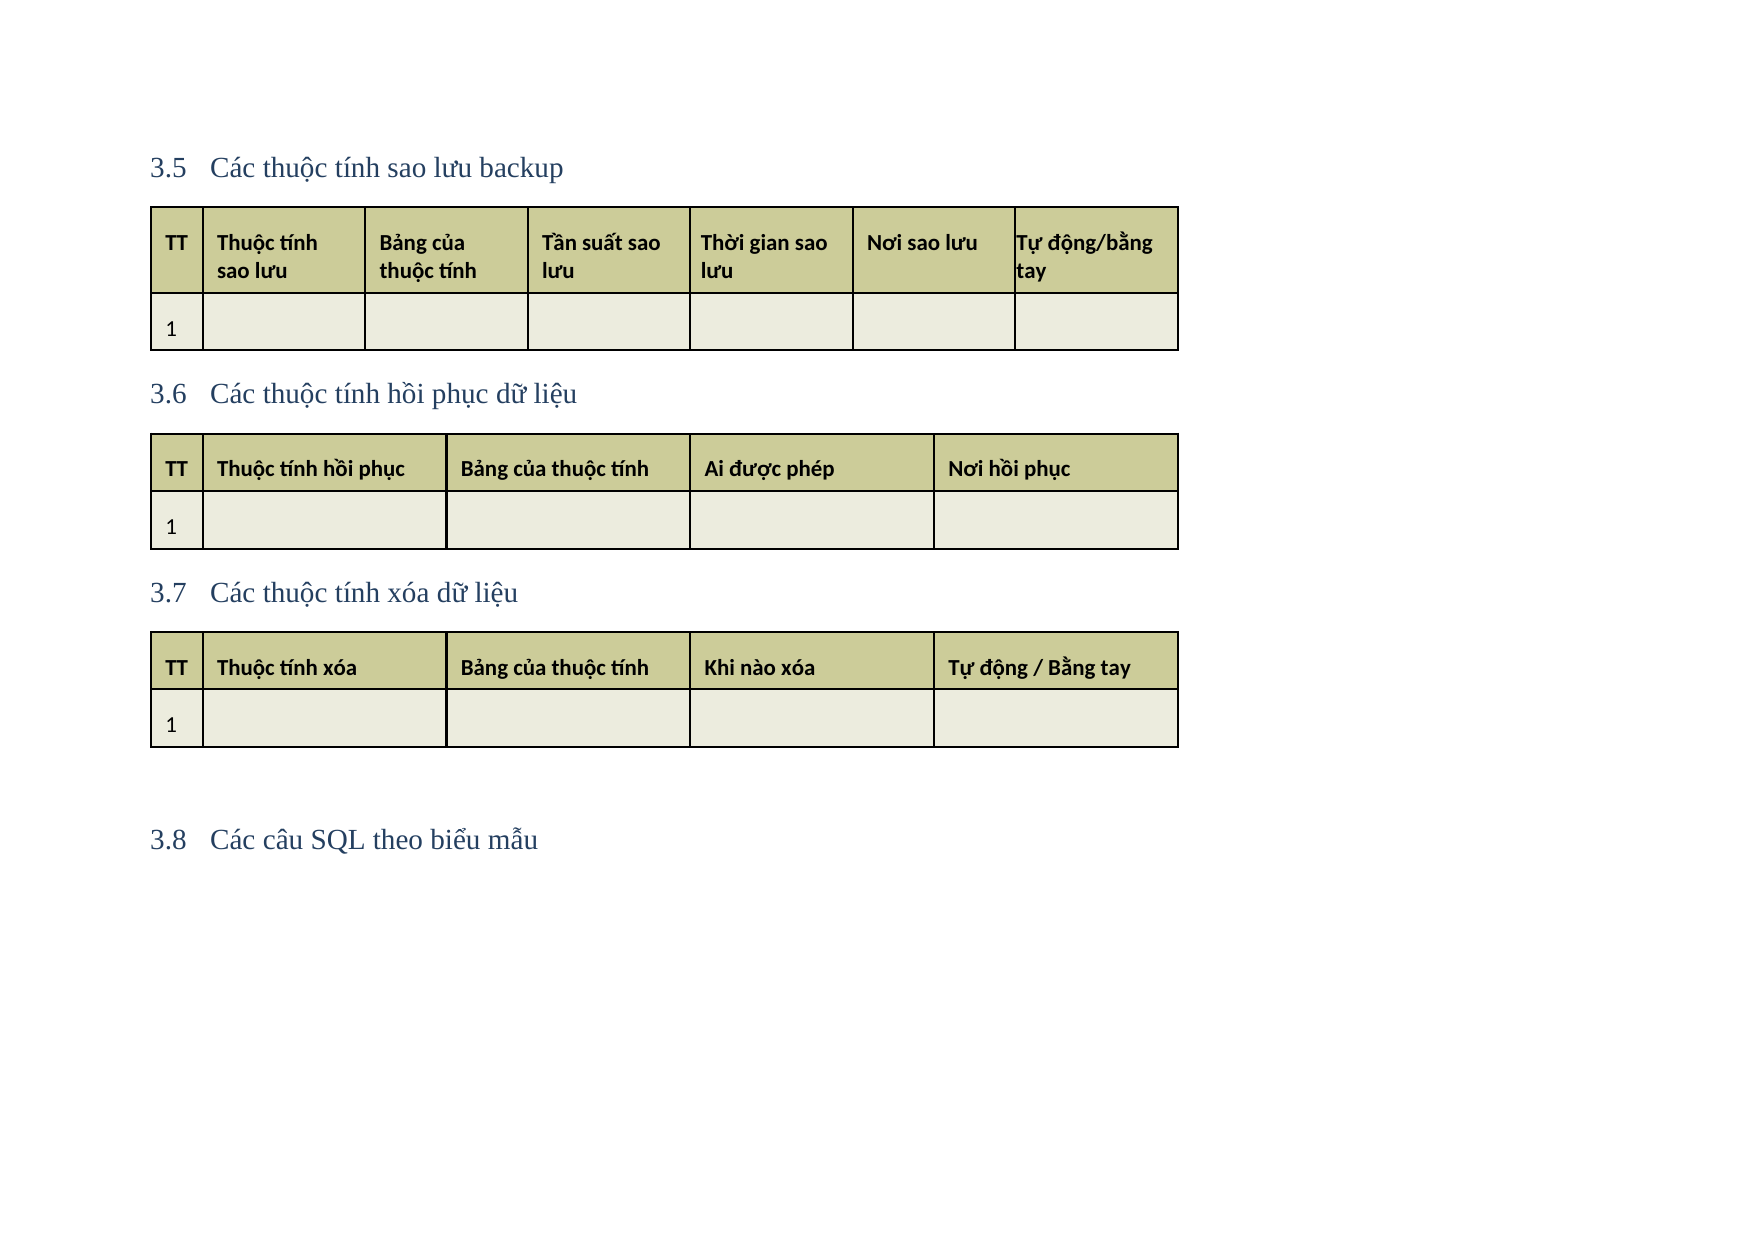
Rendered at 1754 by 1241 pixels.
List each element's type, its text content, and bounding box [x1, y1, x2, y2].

table_cell [691, 294, 852, 349]
table_header Tự động / Bằng tay [935, 633, 1177, 688]
table_cell [448, 492, 689, 548]
subtitle Các thuộc tính xóa dữ liệu [150, 575, 1604, 608]
table_cell 1 [152, 690, 202, 746]
table_header Nơi sao lưu [854, 208, 1014, 292]
table_cell [854, 294, 1014, 349]
table_header TT [152, 435, 202, 490]
subtitle Các câu SQL theo biểu mẫu [150, 822, 1604, 855]
table_cell [691, 690, 933, 746]
table_header Bảng của thuộc tính [448, 435, 689, 490]
table_cell [204, 294, 364, 349]
table_header Thuộc tính sao lưu [204, 208, 364, 292]
table_cell [935, 492, 1177, 548]
table_cell [691, 492, 933, 548]
table_header Bảng của thuộc tính [448, 633, 689, 688]
table_header Ai được phép [691, 435, 933, 490]
table_cell [935, 690, 1177, 746]
table_header TT [152, 208, 202, 292]
table_cell [204, 690, 445, 746]
table_header Tự động/bằng tay [1016, 208, 1177, 292]
table_cell [1016, 294, 1177, 349]
subtitle Các thuộc tính sao lưu backup [150, 150, 1604, 183]
table_header Thuộc tính xóa [204, 633, 445, 688]
table_header Bảng của thuộc tính [366, 208, 527, 292]
table_header TT [152, 633, 202, 688]
table_cell [366, 294, 527, 349]
table_cell 1 [152, 294, 202, 349]
table_cell [529, 294, 689, 349]
table_header Khi nào xóa [691, 633, 933, 688]
table_cell [204, 492, 445, 548]
table_header Tần suất sao lưu [529, 208, 689, 292]
table_cell 1 [152, 492, 202, 548]
table_header Thời gian sao lưu [691, 208, 852, 292]
table_header Nơi hồi phục [935, 435, 1177, 490]
subtitle Các thuộc tính hồi phục dữ liệu [150, 376, 1604, 410]
table_cell [448, 690, 689, 746]
table_header Thuộc tính hồi phục [204, 435, 445, 490]
